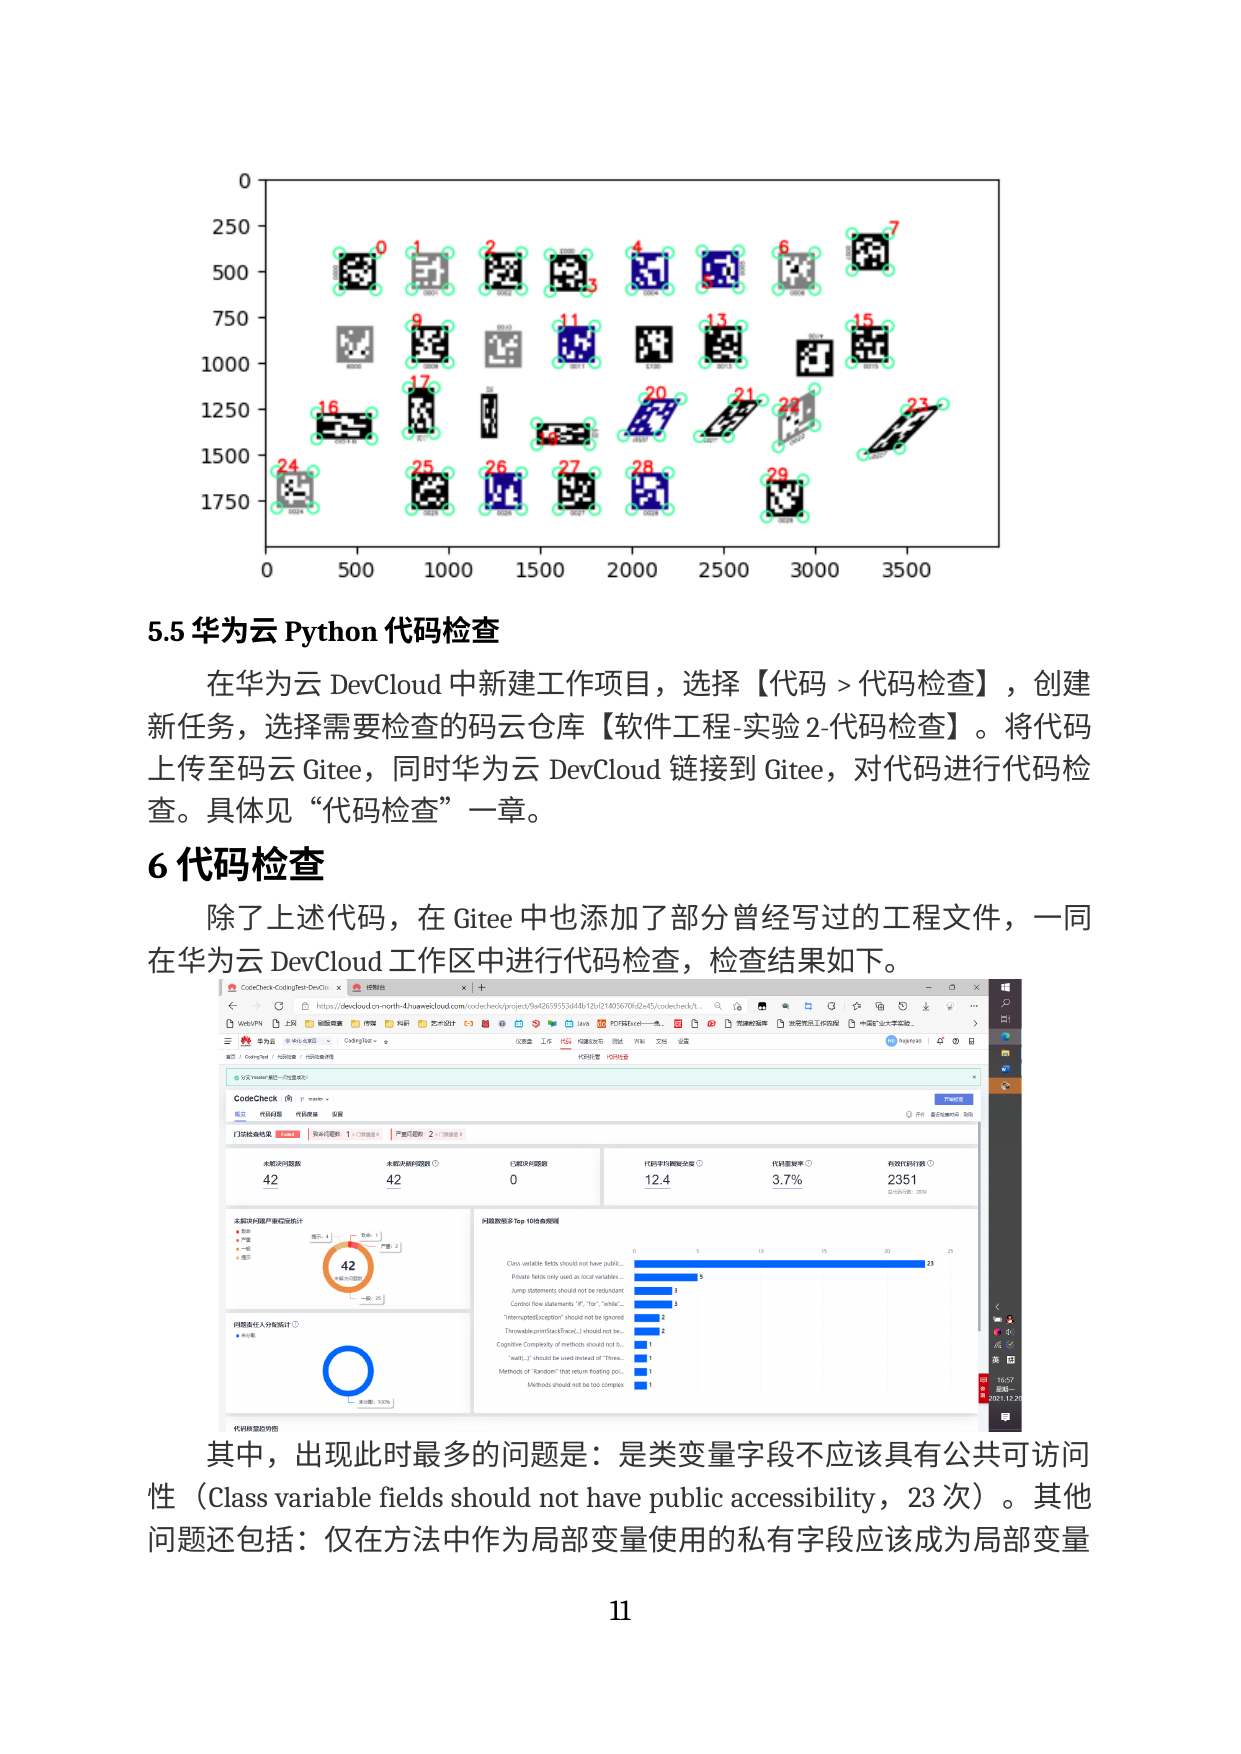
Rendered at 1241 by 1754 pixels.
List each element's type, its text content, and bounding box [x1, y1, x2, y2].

picture [218, 979, 1022, 1432]
text 在华为云 DevCloud 中新建工作项目，选择【代码 > 代码检查】，创建新任务，选择需要检查的码云仓库【软件工程-实验2-代码检查】。将代码上传至码云Gitee，同时华为云 DevCloud 链接到Gitee，对代码进行代码检查。具体见“代码检查”一章。 [148, 661, 1093, 830]
subtitle 代码检查 [148, 830, 1093, 895]
picture [147, 152, 1093, 596]
subtitle 华为云Python代码检查 [148, 596, 1093, 661]
text 除了上述代码，在Gitee中也添加了部分曾经写过的工程文件，一同在华为云DevCloud工作区中进行代码检查，检查结果如下。 [148, 895, 1093, 980]
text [148, 1431, 1093, 1558]
